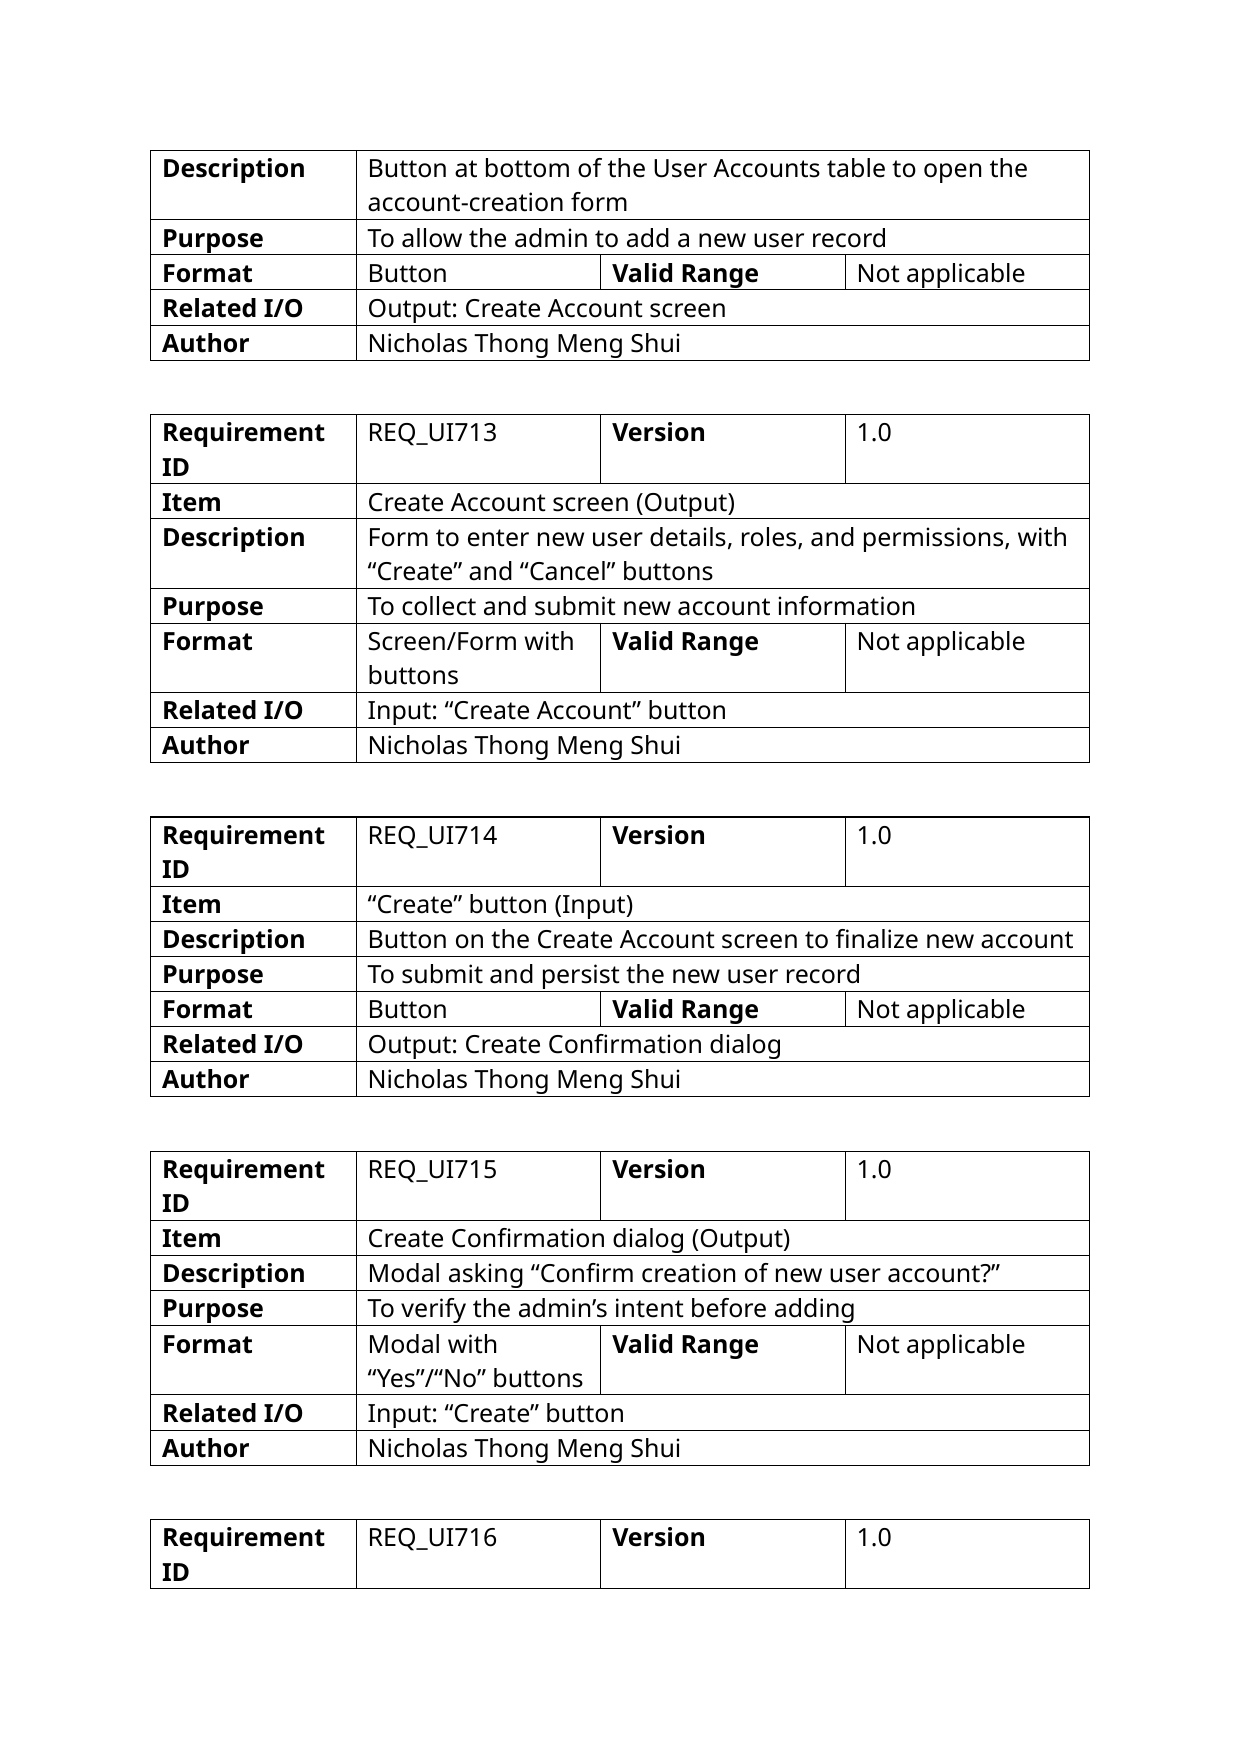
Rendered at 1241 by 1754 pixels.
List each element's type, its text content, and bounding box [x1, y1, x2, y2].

table_cell Create Confirmation dialog (Output) [357, 1221, 1089, 1255]
table_cell Description [151, 1256, 356, 1290]
table_cell Nicholas Thong Meng Shui [357, 1431, 1089, 1464]
table_cell Related I/O [151, 1395, 356, 1429]
table_header Requirement ID [151, 415, 356, 483]
table_cell Create Account screen (Output) [357, 484, 1089, 518]
table_cell Valid Range [601, 1326, 845, 1394]
table_header REQ_UI716 [357, 1520, 600, 1588]
table_header Requirement ID [151, 1152, 356, 1220]
table_cell Button [357, 992, 600, 1026]
table_cell Not applicable [846, 1326, 1089, 1394]
table_cell To allow the admin to add a new user record [357, 220, 1089, 254]
table_cell Description [151, 151, 356, 219]
table_header Version [601, 1152, 845, 1220]
table_cell Valid Range [601, 992, 845, 1026]
table_cell Output: Create Confirmation dialog [357, 1027, 1089, 1061]
table_cell Button at bottom of the User Accounts table to open the account‐creation form [357, 151, 1089, 219]
table_cell Description [151, 519, 356, 587]
table_header 1.0 [846, 818, 1089, 886]
table_cell Related I/O [151, 290, 356, 324]
table_cell Format [151, 255, 356, 289]
table_cell Item [151, 1221, 356, 1255]
table_cell Author [151, 1062, 356, 1096]
table_cell Not applicable [846, 255, 1089, 289]
table_cell Purpose [151, 1291, 356, 1325]
table_cell Not applicable [846, 624, 1089, 692]
table_cell Form to enter new user details, roles, and permissions, with “Create” and “Cancel” buttons [357, 519, 1089, 587]
table_header REQ_UI713 [357, 415, 600, 483]
table_header 1.0 [846, 1520, 1089, 1588]
table_cell Purpose [151, 589, 356, 623]
table_cell Nicholas Thong Meng Shui [357, 326, 1089, 359]
table_cell Purpose [151, 220, 356, 254]
table_header REQ_UI715 [357, 1152, 600, 1220]
table_cell Nicholas Thong Meng Shui [357, 1062, 1089, 1096]
table_cell Output: Create Account screen [357, 290, 1089, 324]
table_cell Input: “Create” button [357, 1395, 1089, 1429]
table_cell Button [357, 255, 600, 289]
table_header Requirement ID [151, 1520, 356, 1588]
table_cell To collect and submit new account information [357, 589, 1089, 623]
table_cell Related I/O [151, 693, 356, 727]
table_cell Purpose [151, 957, 356, 991]
table_cell Author [151, 326, 356, 359]
table_header Version [601, 415, 845, 483]
table_cell Screen/Form with buttons [357, 624, 600, 692]
table_cell Valid Range [601, 624, 845, 692]
table_cell Format [151, 992, 356, 1026]
table_header 1.0 [846, 415, 1089, 483]
table_cell Author [151, 728, 356, 762]
table_cell Not applicable [846, 992, 1089, 1026]
table_cell Item [151, 887, 356, 921]
table_cell Format [151, 624, 356, 692]
table_cell To verify the admin’s intent before adding [357, 1291, 1089, 1325]
table_header Version [601, 1520, 845, 1588]
table_header Requirement ID [151, 818, 356, 886]
table_cell Related I/O [151, 1027, 356, 1061]
table_cell Author [151, 1431, 356, 1464]
table_header 1.0 [846, 1152, 1089, 1220]
table_cell Valid Range [601, 255, 845, 289]
table_header REQ_UI714 [357, 818, 600, 886]
table_cell Modal asking “Confirm creation of new user account?” [357, 1256, 1089, 1290]
table_cell To submit and persist the new user record [357, 957, 1089, 991]
table_cell Description [151, 922, 356, 956]
table_cell Modal with “Yes”/“No” buttons [357, 1326, 600, 1394]
table_cell Format [151, 1326, 356, 1394]
table_cell Nicholas Thong Meng Shui [357, 728, 1089, 762]
table_cell Button on the Create Account screen to finalize new account [357, 922, 1089, 956]
table_header Version [601, 818, 845, 886]
table_cell Item [151, 484, 356, 518]
table_cell Input: “Create Account” button [357, 693, 1089, 727]
table_cell “Create” button (Input) [357, 887, 1089, 921]
